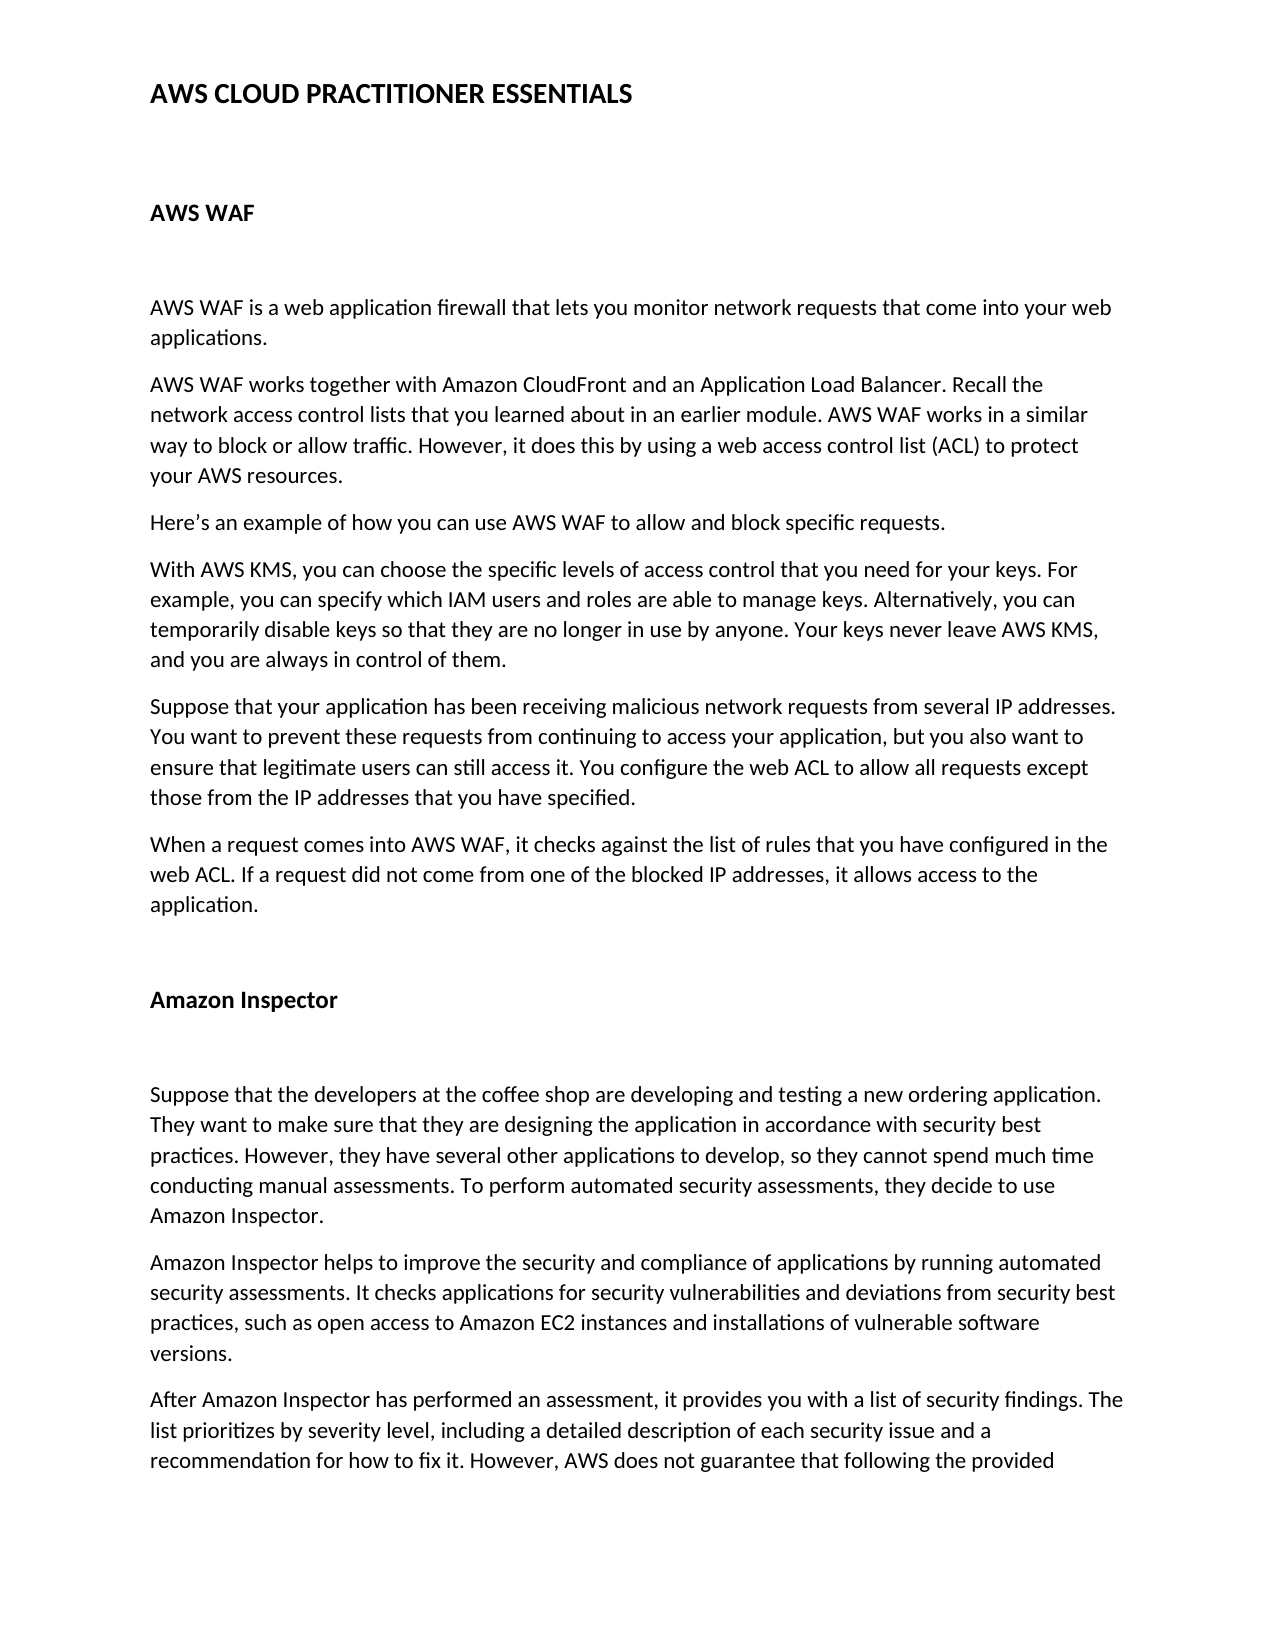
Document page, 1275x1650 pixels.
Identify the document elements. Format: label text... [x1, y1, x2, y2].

text AWS WAF [150, 197, 1125, 227]
text AWS WAF works together with Amazon CloudFront and an Application Load Balancer. Recall the network access control lists that you learned about in an earlier module. AWS WAF works in a similar way to block or allow traffic. However, it does this by using a web access control list (ACL) to protect your AWS resources. [150, 370, 1125, 489]
text Suppose that the developers at the coffee shop are developing and testing a new ordering application. They want to make sure that they are designing the application in accordance with security best practices. However, they have several other applications to develop, so they cannot spend much time conducting manual assessments. To perform automated security assessments, they decide to use Amazon Inspector. [150, 1080, 1125, 1229]
text With AWS KMS, you can choose the specific levels of access control that you need for your keys. For example, you can specify which IAM users and roles are able to manage keys. Alternatively, you can temporarily disable keys so that they are no longer in use by anyone. Your keys never leave AWS KMS, and you are always in control of them. [150, 555, 1125, 673]
text When a request comes into AWS WAF, it checks against the list of rules that you have configured in the web ACL. If a request did not come from one of the blocked IP addresses, it allows access to the application. [150, 830, 1125, 918]
text Suppose that your application has been receiving malicious network requests from several IP addresses. You want to prevent these requests from continuing to access your application, but you also want to ensure that legitimate users can still access it. You configure the web ACL to allow all requests except those from the IP addresses that you have specified. [150, 692, 1125, 811]
text AWS WAF is a web application firewall that lets you monitor network requests that come into your web applications. [150, 293, 1125, 352]
text Amazon Inspector helps to improve the security and compliance of applications by running automated security assessments. It checks applications for security vulnerabilities and deviations from security best practices, such as open access to Amazon EC2 instances and installations of vulnerable software versions. [150, 1248, 1125, 1367]
text Here’s an example of how you can use AWS WAF to allow and block specific requests. [150, 508, 1125, 536]
text Amazon Inspector [150, 984, 1125, 1014]
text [150, 1386, 1125, 1474]
